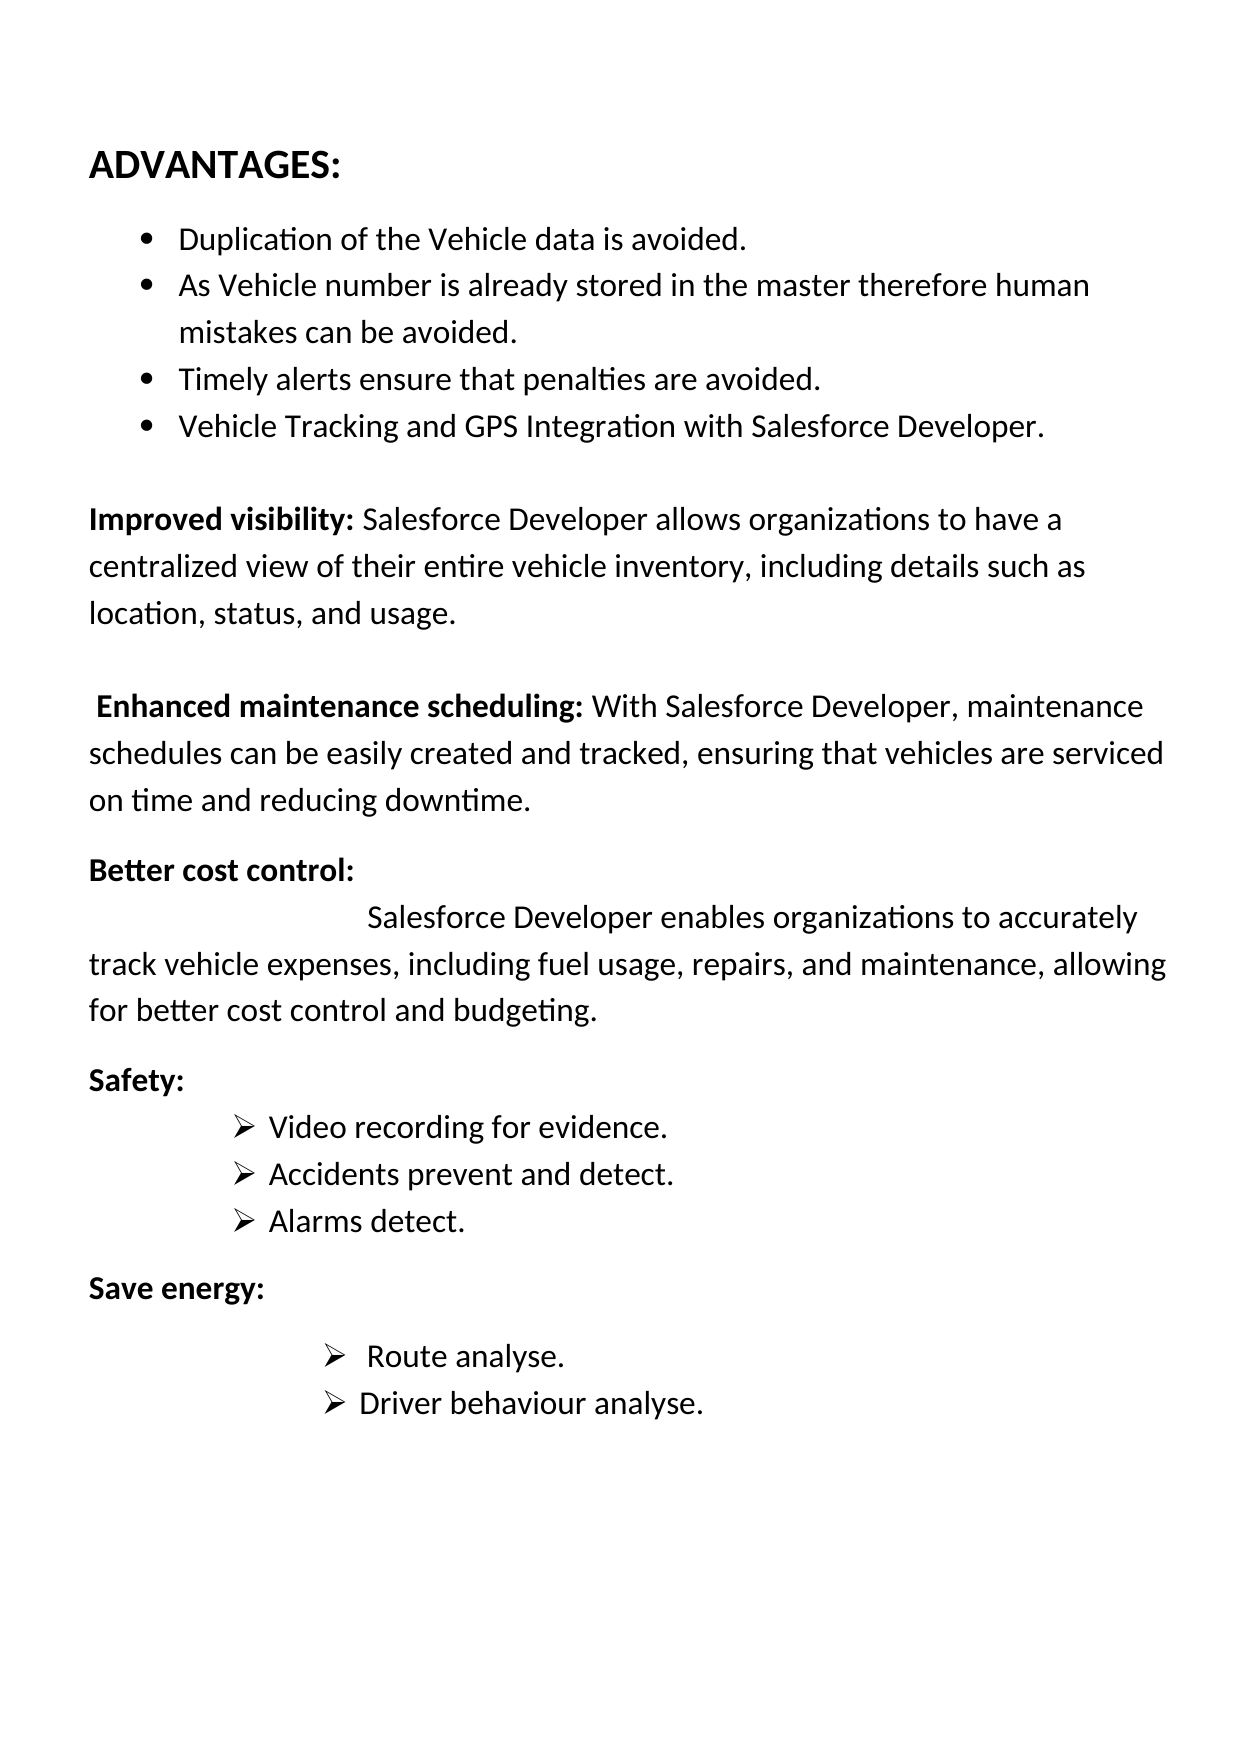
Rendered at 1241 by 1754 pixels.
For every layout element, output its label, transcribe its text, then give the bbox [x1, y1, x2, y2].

list Route analyse. [322, 1335, 1181, 1376]
list As Vehicle number is already stored in the master therefore human mistakes can be avoided. [141, 264, 1181, 352]
list Salesforce Developer enables organizations to accurately track vehicle expenses, including fuel usage, repairs, and maintenance, allowing for better cost control and budgeting. [89, 896, 1181, 1030]
list Duplication of the Vehicle data is avoided. [141, 218, 1181, 258]
list Improved visibility: Salesforce Developer allows organizations to have a centralized view of their entire vehicle inventory, including details such as location, status, and usage. [89, 498, 1181, 632]
list Alarms detect. [231, 1200, 1181, 1240]
list Vehicle Tracking and GPS Integration with Salesforce Developer. [141, 405, 1181, 445]
list Accidents prevent and detect. [231, 1153, 1181, 1194]
list Enhanced maintenance scheduling: With Salesforce Developer, maintenance schedules can be easily created and tracked, ensuring that vehicles are serviced on time and reducing downtime. [89, 685, 1181, 819]
text ADVANTAGES: [89, 138, 1181, 189]
list Better cost control: [89, 849, 1181, 890]
list Driver behaviour analyse. [322, 1382, 1181, 1422]
list Timely alerts ensure that penalties are avoided. [141, 358, 1181, 399]
list Video recording for evidence. [231, 1106, 1181, 1147]
text Save energy: [89, 1267, 1181, 1308]
list Safety: [89, 1059, 1181, 1100]
